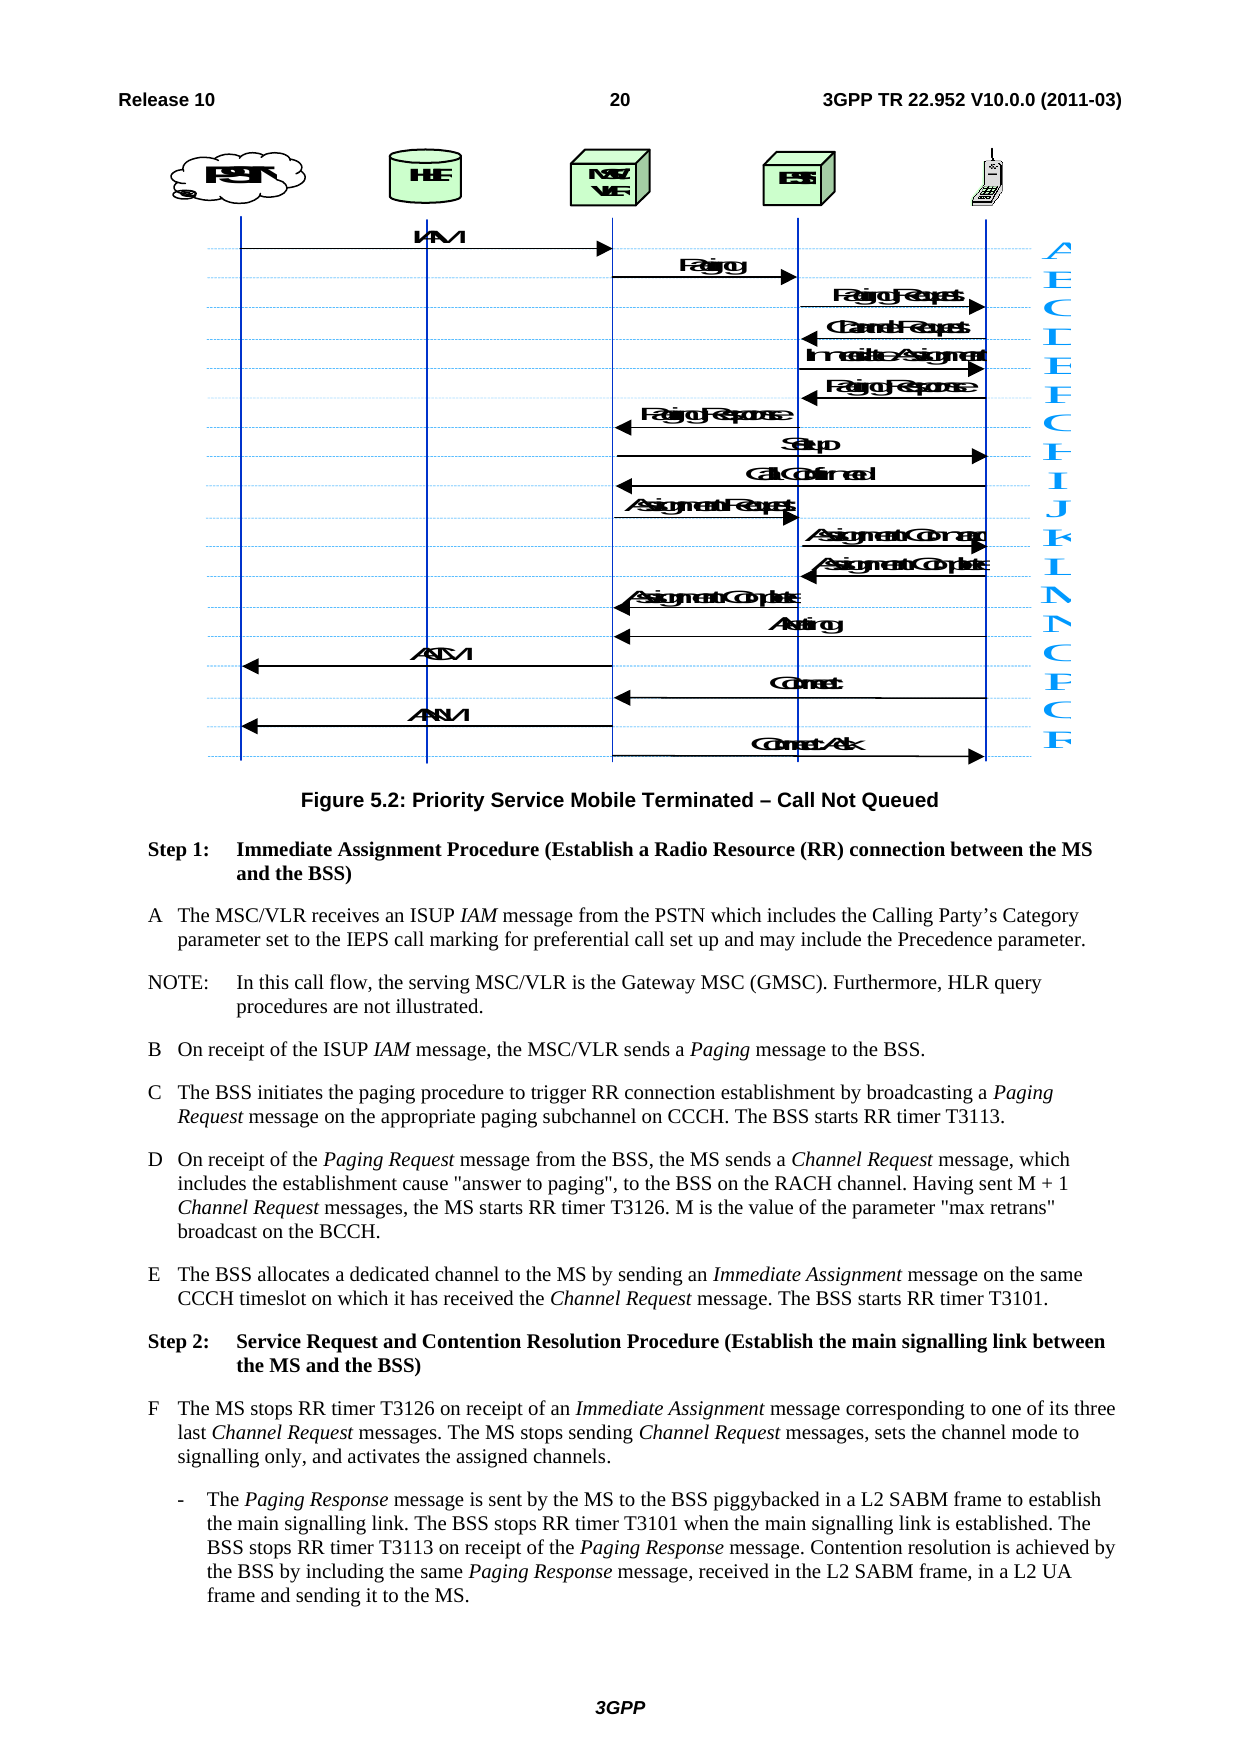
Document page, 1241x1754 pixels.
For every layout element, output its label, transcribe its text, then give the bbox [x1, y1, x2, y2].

text B On receipt of the ISUP IAM message, the MSC/VLR sends a Paging message to the BSS. [148, 1037, 1122, 1061]
text A The MSC/VLR receives an ISUP IAM message from the PSTN which includes the Calling Party’s Category parameter set to the IEPS call marking for preferential call set up and may include the Precedence parameter. [148, 903, 1122, 951]
text D On receipt of the Paging Request message from the BSS, the MS sends a Channel Request message, which includes the establishment cause "answer to paging", to the BSS on the RACH channel. Having sent M + 1 Channel Request messages, the MS starts RR timer T3126. M is the value of the parameter "max retrans" broadcast on the BCCH. [148, 1147, 1122, 1243]
text - The Paging Response message is sent by the MS to the BSS piggybacked in a L2 SABM frame to establish the main signalling link. The BSS stops RR timer T3101 when the main signalling link is established. The BSS stops RR timer T3113 on receipt of the Paging Response message. Contention resolution is achieved by the BSS by including the same Paging Response message, received in the L2 SABM frame, in a L2 UA frame and sending it to the MS. [177, 1486, 1122, 1607]
text Step 2: Service Request and Contention Resolution Procedure (Establish the main signalling link between the MS and the BSS) [148, 1329, 1122, 1377]
text F The MS stops RR timer T3126 on receipt of an Immediate Assignment message corresponding to one of its three last Channel Request messages. The MS stops sending Channel Request messages, sets the channel mode to signalling only, and activates the assigned channels. [148, 1396, 1122, 1468]
text Step 1: Immediate Assignment Procedure (Establish a Radio Resource (RR) connection between the MS and the BSS) [148, 836, 1122, 884]
text E The BSS allocates a dedicated channel to the MS by sending an Immediate Assignment message on the same CCCH timeslot on which it has received the Channel Request message. The BSS starts RR timer T3101. [148, 1262, 1122, 1310]
text Figure 5.2: Priority Service Mobile Terminated – Call Not Queued [118, 787, 1122, 811]
text C The BSS initiates the paging procedure to trigger RR connection establishment by broadcasting a Paging Request message on the appropriate paging subchannel on CCCH. The BSS starts RR timer T3113. [148, 1080, 1122, 1128]
text NOTE: In this call flow, the serving MSC/VLR is the Gateway MSC (GMSC). Furthermore, HLR query procedures are not illustrated. [148, 970, 1122, 1018]
